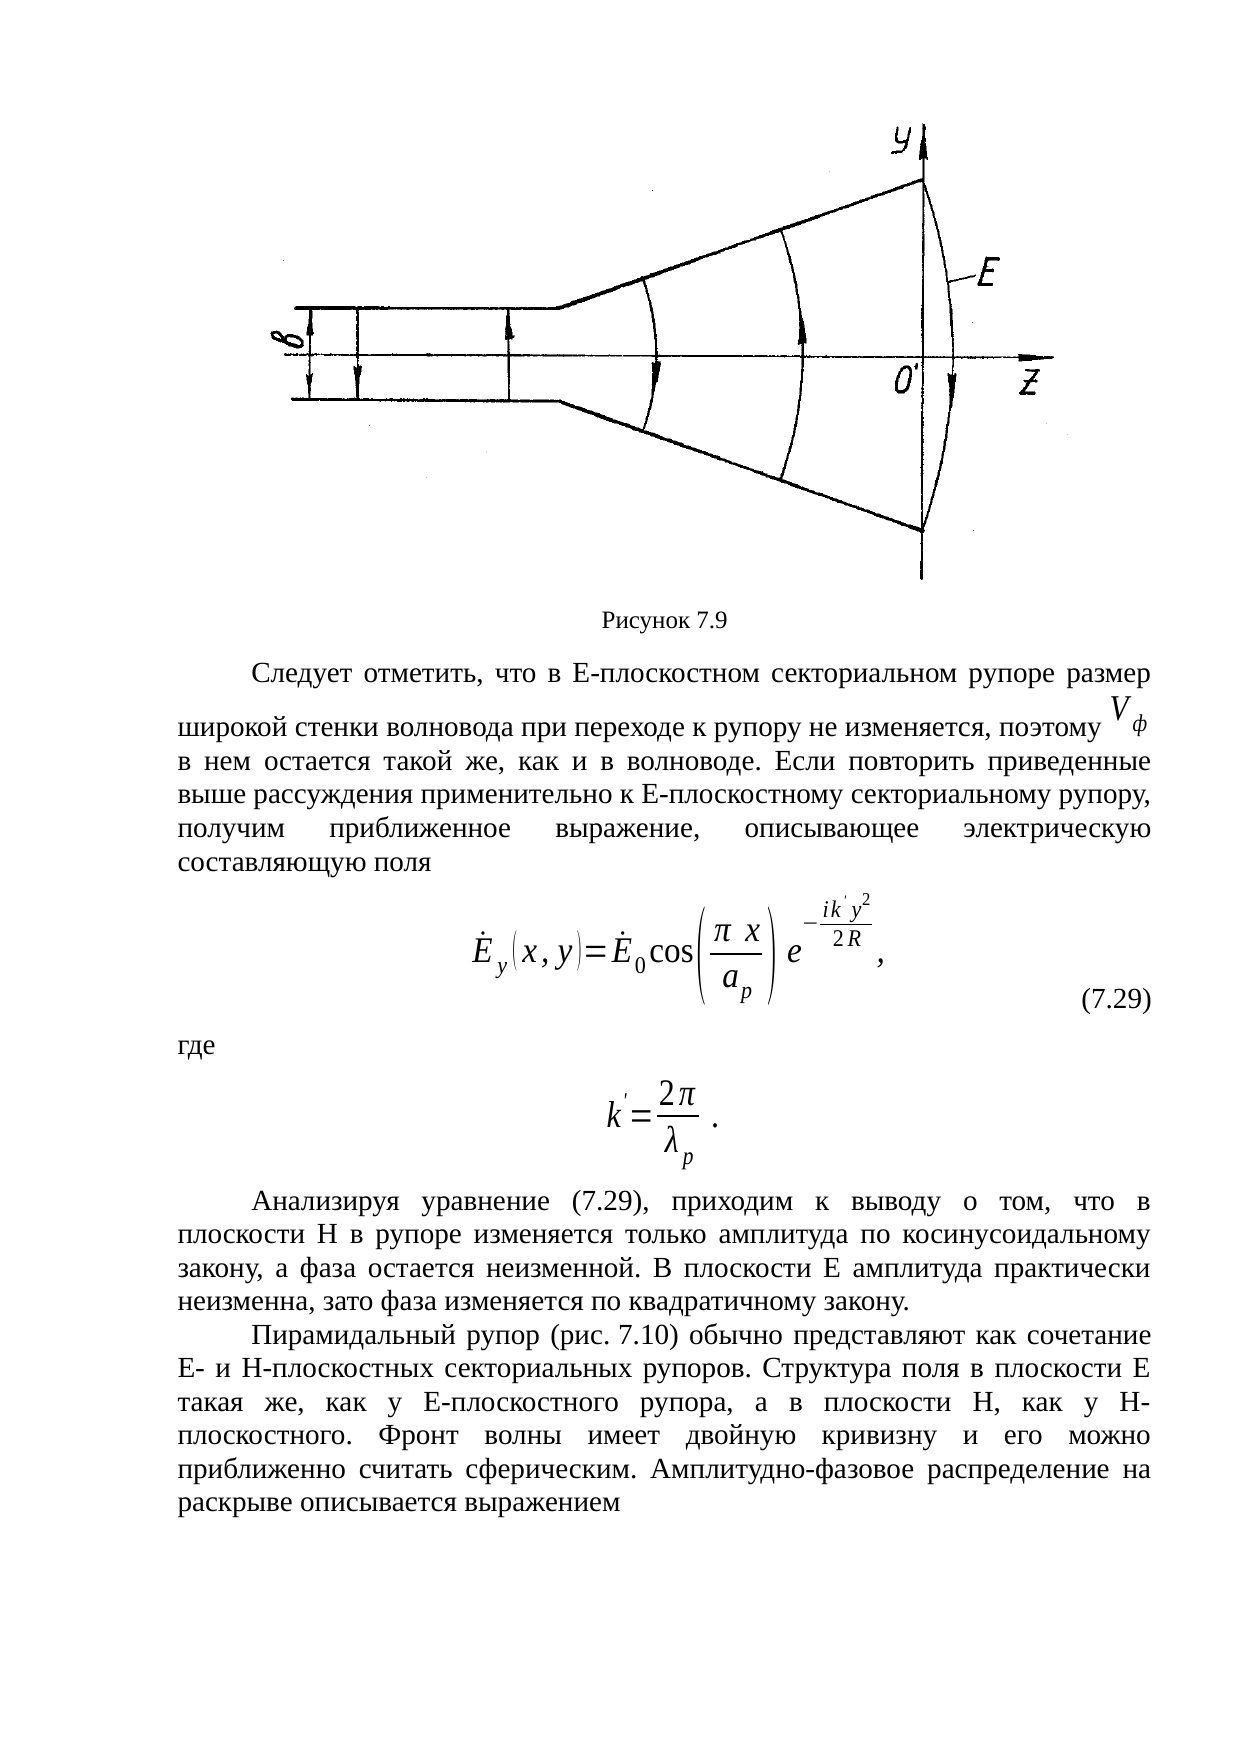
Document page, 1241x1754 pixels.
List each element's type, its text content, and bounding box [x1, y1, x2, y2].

text Рисунок 7.9 [177, 606, 1152, 634]
text Следует отметить, что в Е-плоскостном секториальном рупоре размер широкой стенки волновода при переходе к рупору не изменяется, поэтому в нем остается такой же, как и в волноводе. Если повторить приведенные выше рассуждения применительно к Е-плоскостному секториальному рупору, получим приближенное выражение, описывающее электрическую составляющую поля [177, 655, 1152, 877]
text Пирамидальный рупор (рис. 7.10) обычно представляют как сочетание Е- и Н-плоскостных секториальных рупоров. Структура поля в плоскости Е такая же, как у Е-плоскостного рупора, а в плоскости Н, как у Н-плоскостного. Фронт волны имеет двойную кривизну и его можно приближенно считать сферическим. Амплитудно-фазовое распределение на раскрыве описывается выражением [177, 1317, 1152, 1518]
text Анализируя уравнение (7.29), приходим к выводу о том, что в плоскости Н в рупоре изменяется только амплитуда по косинусоидальному закону, а фаза остается неизменной. В плоскости Е амплитуда практически неизменна, зато фаза изменяется по квадратичному закону. [177, 1183, 1152, 1317]
text (7.29) [177, 890, 1152, 1014]
text где [177, 1027, 1152, 1061]
picture [261, 118, 1068, 585]
